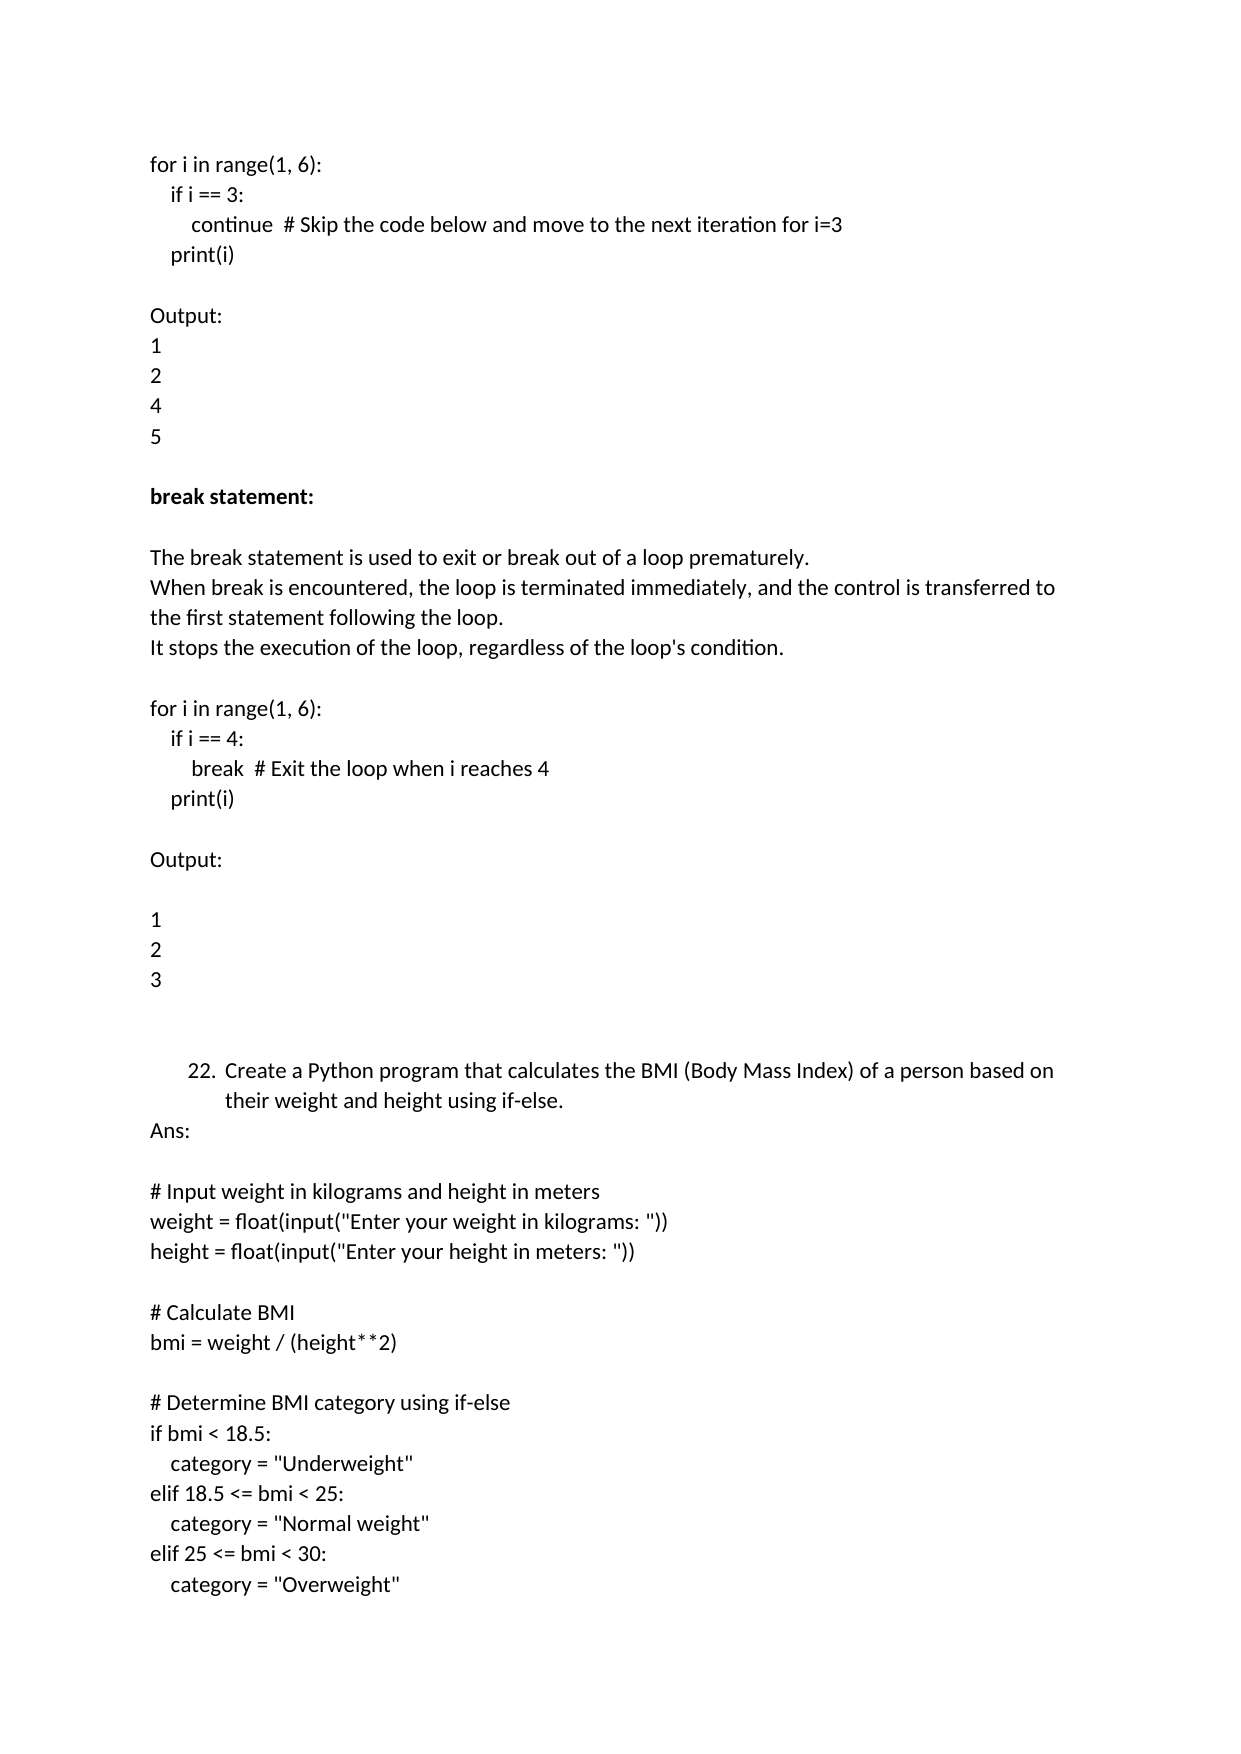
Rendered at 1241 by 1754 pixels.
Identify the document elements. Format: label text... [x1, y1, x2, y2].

text weight = float(input("Enter your weight in kilograms: ")) [150, 1207, 1090, 1235]
text elif 25 <= bmi < 30: [150, 1539, 1090, 1568]
text print(i) [150, 784, 1090, 812]
text elif 18.5 <= bmi < 25: [150, 1479, 1090, 1507]
text continue # Skip the code below and move to the next iteration for i=3 [150, 210, 1090, 238]
list Create a Python program that calculates the BMI (Body Mass Index) of a person based on their weight and height using if-else. [187, 1056, 1090, 1114]
text break statement: [150, 482, 1090, 510]
text if bmi < 18.5: [150, 1419, 1090, 1447]
text The break statement is used to exit or break out of a loop prematurely. [150, 543, 1090, 571]
text height = float(input("Enter your height in meters: ")) [150, 1237, 1090, 1266]
text 3 [150, 966, 1090, 994]
text Output: [150, 301, 1090, 329]
text # Calculate BMI [150, 1298, 1090, 1326]
text 4 [150, 392, 1090, 420]
text 5 [150, 422, 1090, 450]
text When break is encountered, the loop is terminated immediately, and the control is transferred to the first statement following the loop. [150, 573, 1090, 631]
text # Determine BMI category using if-else [150, 1388, 1090, 1417]
text bmi = weight / (height**2) [150, 1328, 1090, 1356]
text 1 [150, 331, 1090, 359]
text category = "Underweight" [150, 1449, 1090, 1477]
text category = "Overweight" [150, 1570, 1090, 1598]
text Ans: [150, 1117, 1090, 1145]
text print(i) [150, 241, 1090, 269]
text # Input weight in kilograms and height in meters [150, 1177, 1090, 1205]
text 2 [150, 361, 1090, 389]
text 2 [150, 935, 1090, 963]
text if i == 4: [150, 724, 1090, 752]
text for i in range(1, 6): [150, 694, 1090, 722]
text category = "Normal weight" [150, 1509, 1090, 1537]
text 1 [150, 905, 1090, 933]
text break # Exit the loop when i reaches 4 [150, 754, 1090, 782]
text for i in range(1, 6): [150, 150, 1090, 178]
text if i == 3: [150, 180, 1090, 208]
text It stops the execution of the loop, regardless of the loop's condition. [150, 633, 1090, 661]
text Output: [150, 845, 1090, 873]
